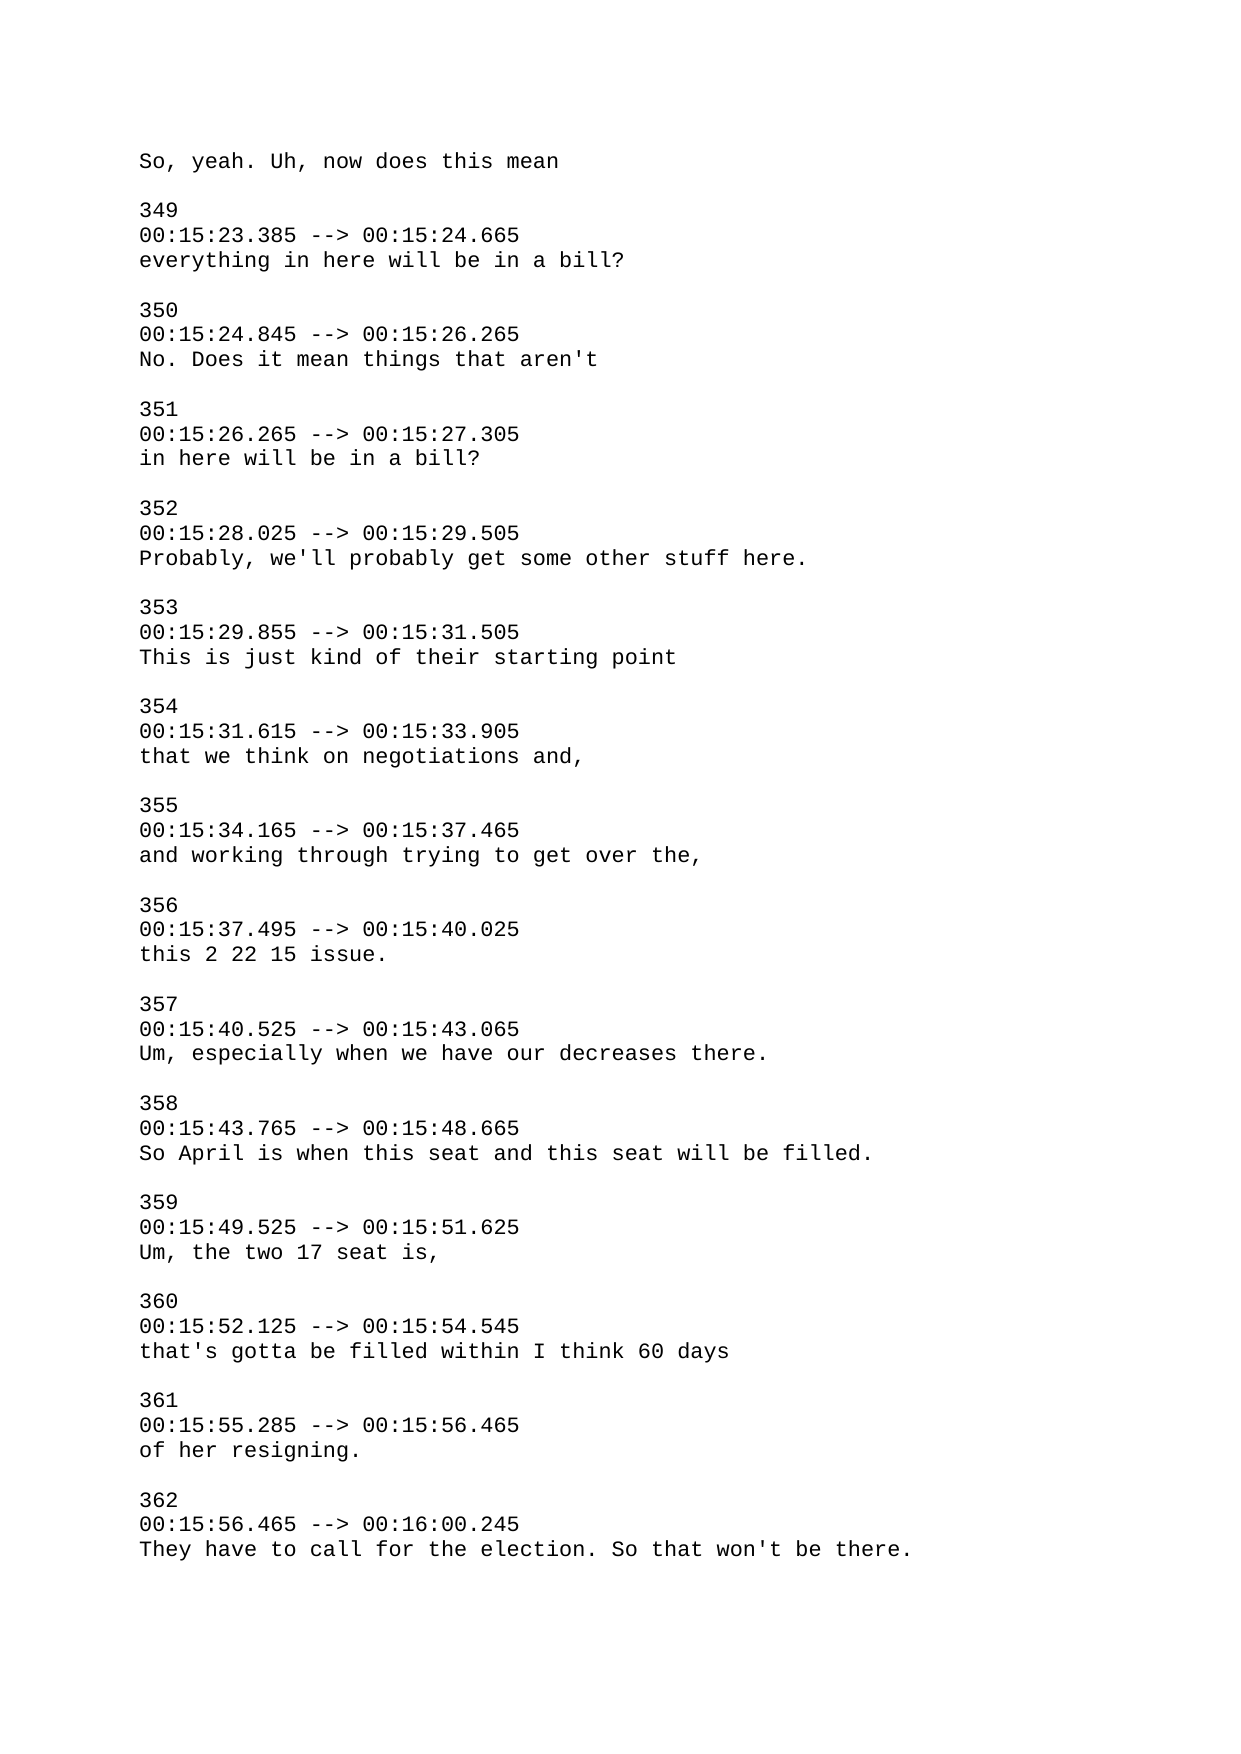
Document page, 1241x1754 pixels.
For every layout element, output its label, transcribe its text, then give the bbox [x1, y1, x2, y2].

text 00:15:52.125 --> 00:15:54.545 [139, 1315, 1101, 1340]
text 361 [139, 1389, 1101, 1414]
text 349 [139, 199, 1101, 224]
text 00:15:49.525 --> 00:15:51.625 [139, 1216, 1101, 1241]
text 00:15:43.765 --> 00:15:48.665 [139, 1117, 1101, 1142]
text Um, especially when we have our decreases there. [139, 1042, 1101, 1067]
text 00:15:23.385 --> 00:15:24.665 [139, 224, 1101, 249]
text Um, the two 17 seat is, [139, 1241, 1101, 1266]
text 00:15:24.845 --> 00:15:26.265 [139, 323, 1101, 348]
text that's gotta be filled within I think 60 days [139, 1340, 1101, 1365]
text 360 [139, 1290, 1101, 1315]
text 352 [139, 497, 1101, 522]
text 356 [139, 894, 1101, 918]
text Probably, we'll probably get some other stuff here. [139, 547, 1101, 571]
text of her resigning. [139, 1439, 1101, 1464]
text 00:15:29.855 --> 00:15:31.505 [139, 621, 1101, 646]
text 351 [139, 398, 1101, 423]
text this 2 22 15 issue. [139, 943, 1101, 968]
text 359 [139, 1191, 1101, 1216]
text 00:15:55.285 --> 00:15:56.465 [139, 1414, 1101, 1439]
text 00:15:28.025 --> 00:15:29.505 [139, 522, 1101, 547]
text 353 [139, 596, 1101, 621]
text This is just kind of their starting point [139, 646, 1101, 671]
text 350 [139, 299, 1101, 323]
text 00:15:40.525 --> 00:15:43.065 [139, 1018, 1101, 1042]
text So April is when this seat and this seat will be filled. [139, 1142, 1101, 1166]
text 354 [139, 695, 1101, 720]
text in here will be in a bill? [139, 447, 1101, 472]
text 00:15:37.495 --> 00:15:40.025 [139, 918, 1101, 943]
text 00:15:34.165 --> 00:15:37.465 [139, 819, 1101, 844]
text and working through trying to get over the, [139, 844, 1101, 869]
text 355 [139, 794, 1101, 819]
text 357 [139, 993, 1101, 1018]
text everything in here will be in a bill? [139, 249, 1101, 274]
text 362 [139, 1489, 1101, 1513]
text 00:15:26.265 --> 00:15:27.305 [139, 423, 1101, 447]
text So, yeah. Uh, now does this mean [139, 150, 1101, 175]
text 00:15:31.615 --> 00:15:33.905 [139, 720, 1101, 745]
text that we think on negotiations and, [139, 745, 1101, 770]
text 00:15:56.465 --> 00:16:00.245 [139, 1513, 1101, 1538]
text No. Does it mean things that aren't [139, 348, 1101, 373]
text They have to call for the election. So that won't be there. [139, 1538, 1101, 1563]
text 358 [139, 1092, 1101, 1117]
